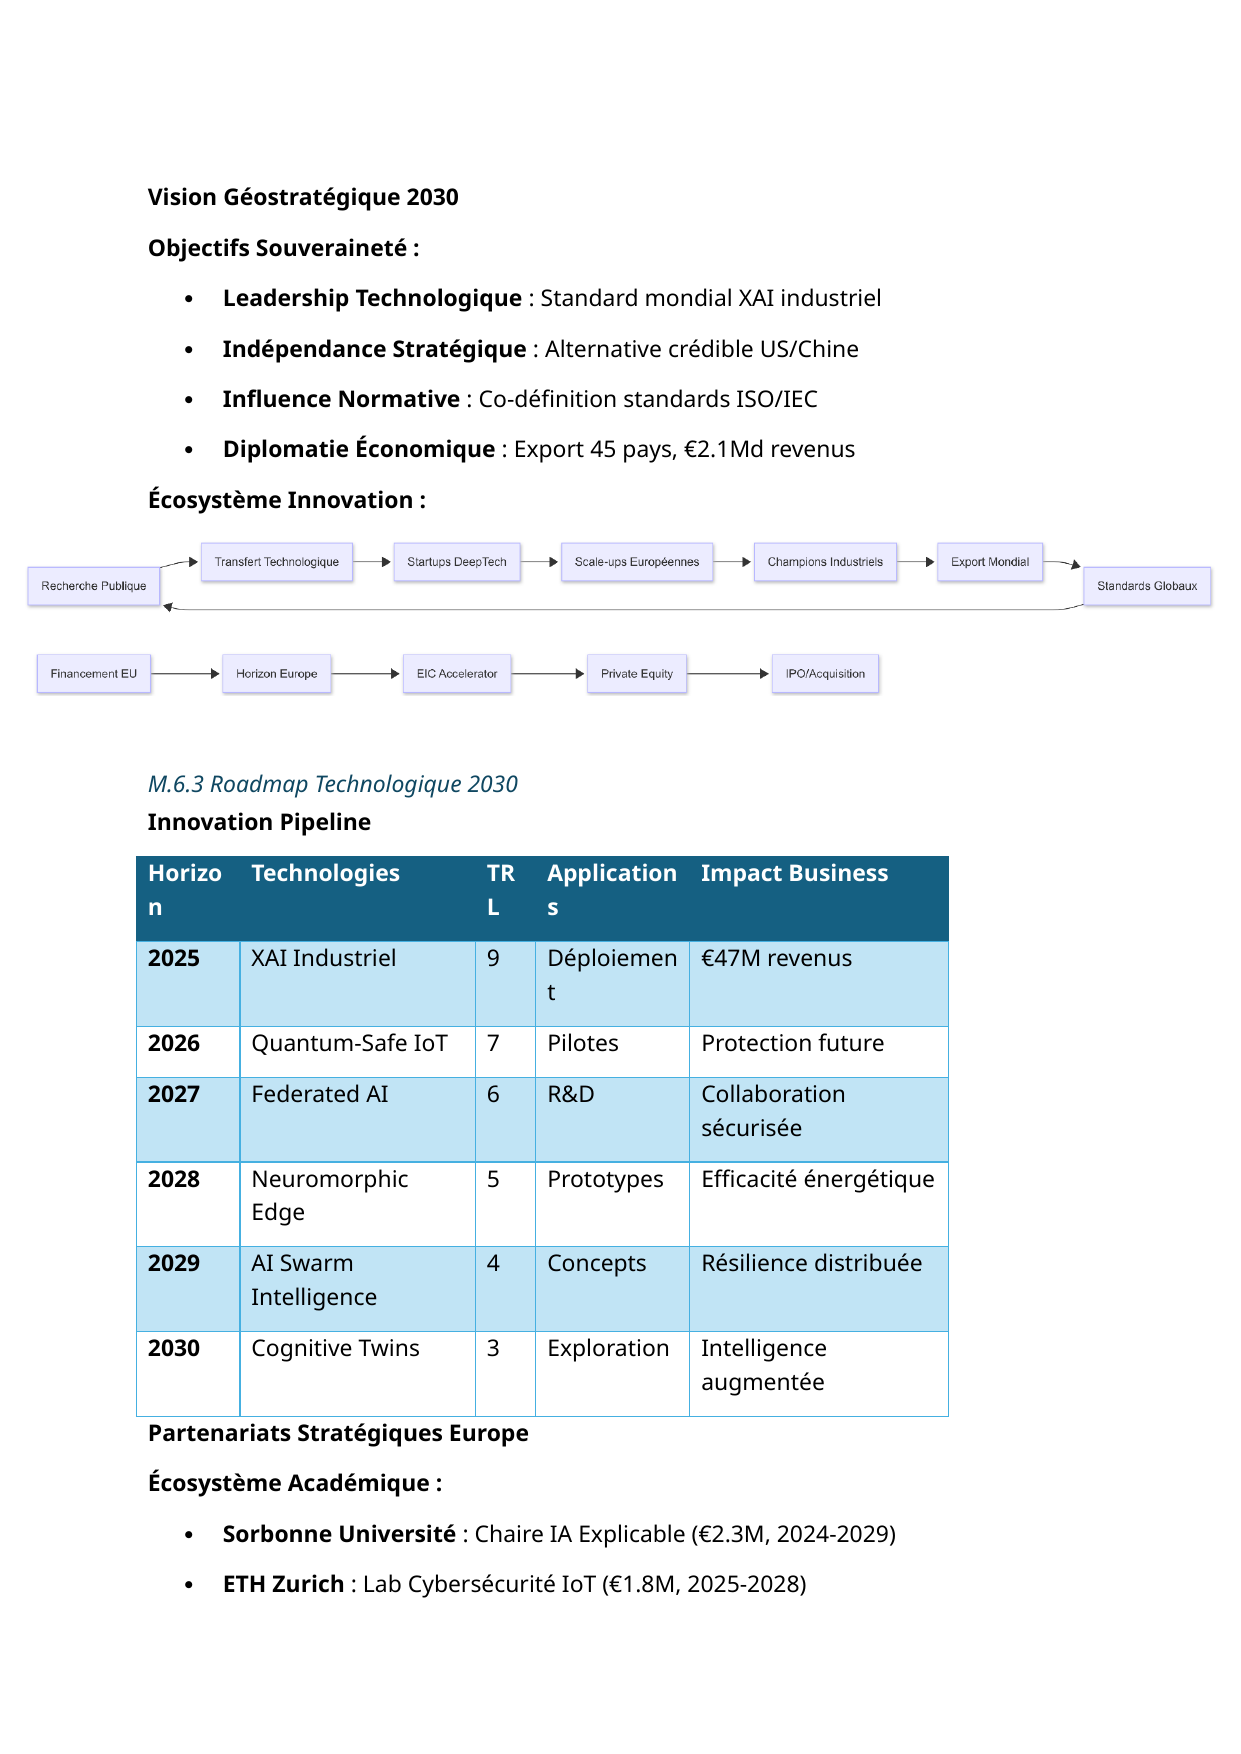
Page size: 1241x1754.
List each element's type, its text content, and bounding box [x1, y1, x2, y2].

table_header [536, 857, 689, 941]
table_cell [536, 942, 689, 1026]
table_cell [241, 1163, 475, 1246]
subtitle M.6.3 Roadmap Technologique 2030 [148, 768, 1093, 799]
list Sorbonne Université : Chaire IA Explicable (€2.3M, 2024-2029) [185, 1518, 1093, 1549]
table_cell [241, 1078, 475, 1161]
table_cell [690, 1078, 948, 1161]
list ETH Zurich : Lab Cybersécurité IoT (€1.8M, 2025-2028) [185, 1568, 1093, 1599]
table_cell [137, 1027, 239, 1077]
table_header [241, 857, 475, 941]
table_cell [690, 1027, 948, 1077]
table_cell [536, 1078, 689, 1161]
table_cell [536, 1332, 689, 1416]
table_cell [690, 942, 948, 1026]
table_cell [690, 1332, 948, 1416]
text Objectifs Souveraineté : [148, 232, 1093, 263]
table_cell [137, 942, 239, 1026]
list Influence Normative : Co-définition standards ISO/IEC [185, 383, 1093, 414]
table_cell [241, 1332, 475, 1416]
list Diplomatie Économique : Export 45 pays, €2.1Md revenus [185, 433, 1093, 465]
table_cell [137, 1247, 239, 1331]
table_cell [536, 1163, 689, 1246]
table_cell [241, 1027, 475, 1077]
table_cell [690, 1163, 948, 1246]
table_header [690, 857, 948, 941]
text Innovation Pipeline [148, 806, 1093, 837]
list Indépendance Stratégique : Alternative crédible US/Chine [185, 333, 1093, 364]
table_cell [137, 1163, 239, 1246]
picture [21, 536, 1217, 696]
list Leadership Technologique : Standard mondial XAI industriel [185, 282, 1093, 313]
text Écosystème Innovation : [148, 484, 1093, 515]
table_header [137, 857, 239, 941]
text Vision Géostratégique 2030 [148, 148, 1093, 213]
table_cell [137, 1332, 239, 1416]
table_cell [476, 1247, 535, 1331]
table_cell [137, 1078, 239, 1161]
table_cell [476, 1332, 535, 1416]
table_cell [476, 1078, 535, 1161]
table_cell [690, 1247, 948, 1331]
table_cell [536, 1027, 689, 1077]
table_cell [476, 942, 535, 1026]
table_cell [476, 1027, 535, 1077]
text Partenariats Stratégiques Europe [148, 1417, 1093, 1448]
text Écosystème Académique : [148, 1467, 1093, 1498]
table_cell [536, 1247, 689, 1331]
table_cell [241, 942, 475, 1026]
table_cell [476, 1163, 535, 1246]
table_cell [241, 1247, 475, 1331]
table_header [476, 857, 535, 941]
